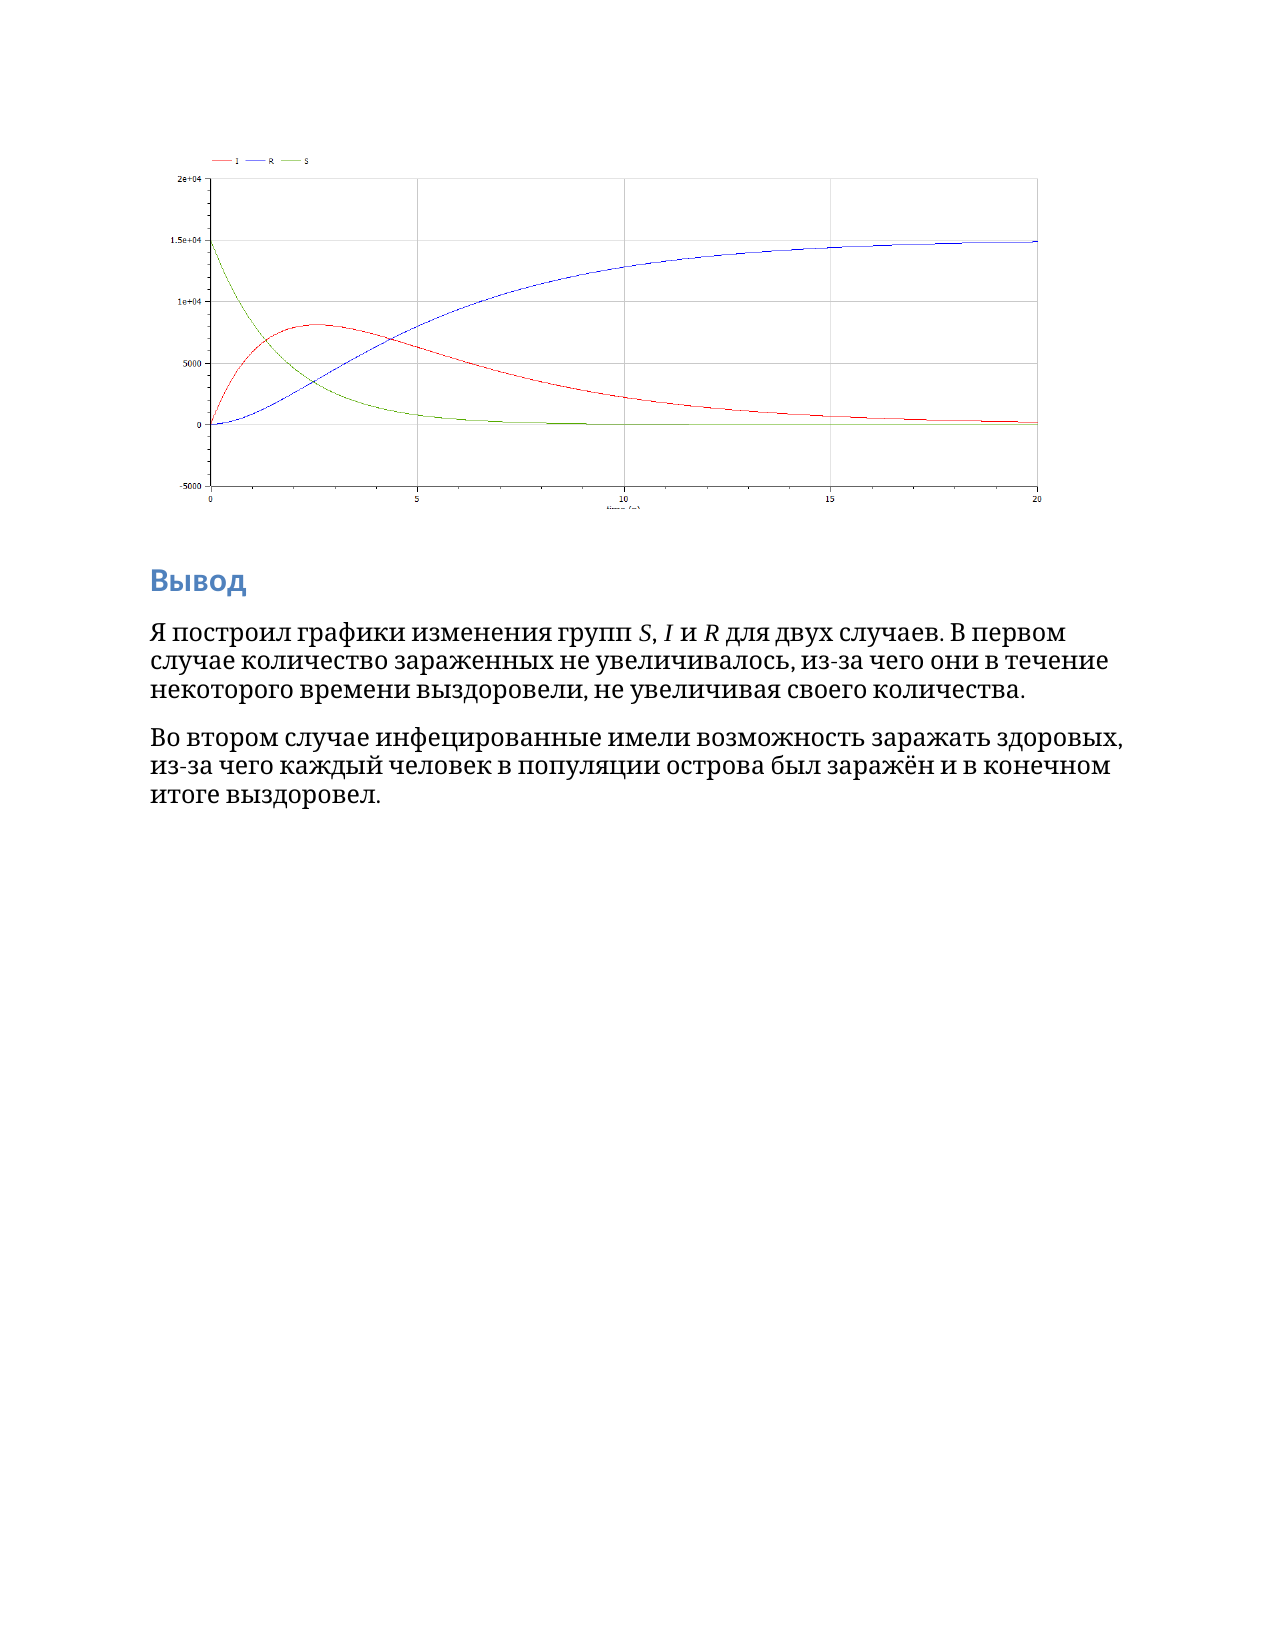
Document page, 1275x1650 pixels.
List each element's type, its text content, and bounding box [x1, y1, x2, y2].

subtitle Вывод [150, 559, 1125, 600]
text Я построил графики изменения групп , и для двух случаев. В первом случае количество зараженных не увеличивалось, из-за чего они в течение некоторого времени выздоровели, не увеличивая своего количества. [150, 618, 1125, 705]
picture [168, 150, 1044, 509]
text Во втором случае инфецированные имели возможность заражать здоровых, из-за чего каждый человек в популяции острова был заражён и в конечном итоге выздоровел. [150, 723, 1125, 810]
